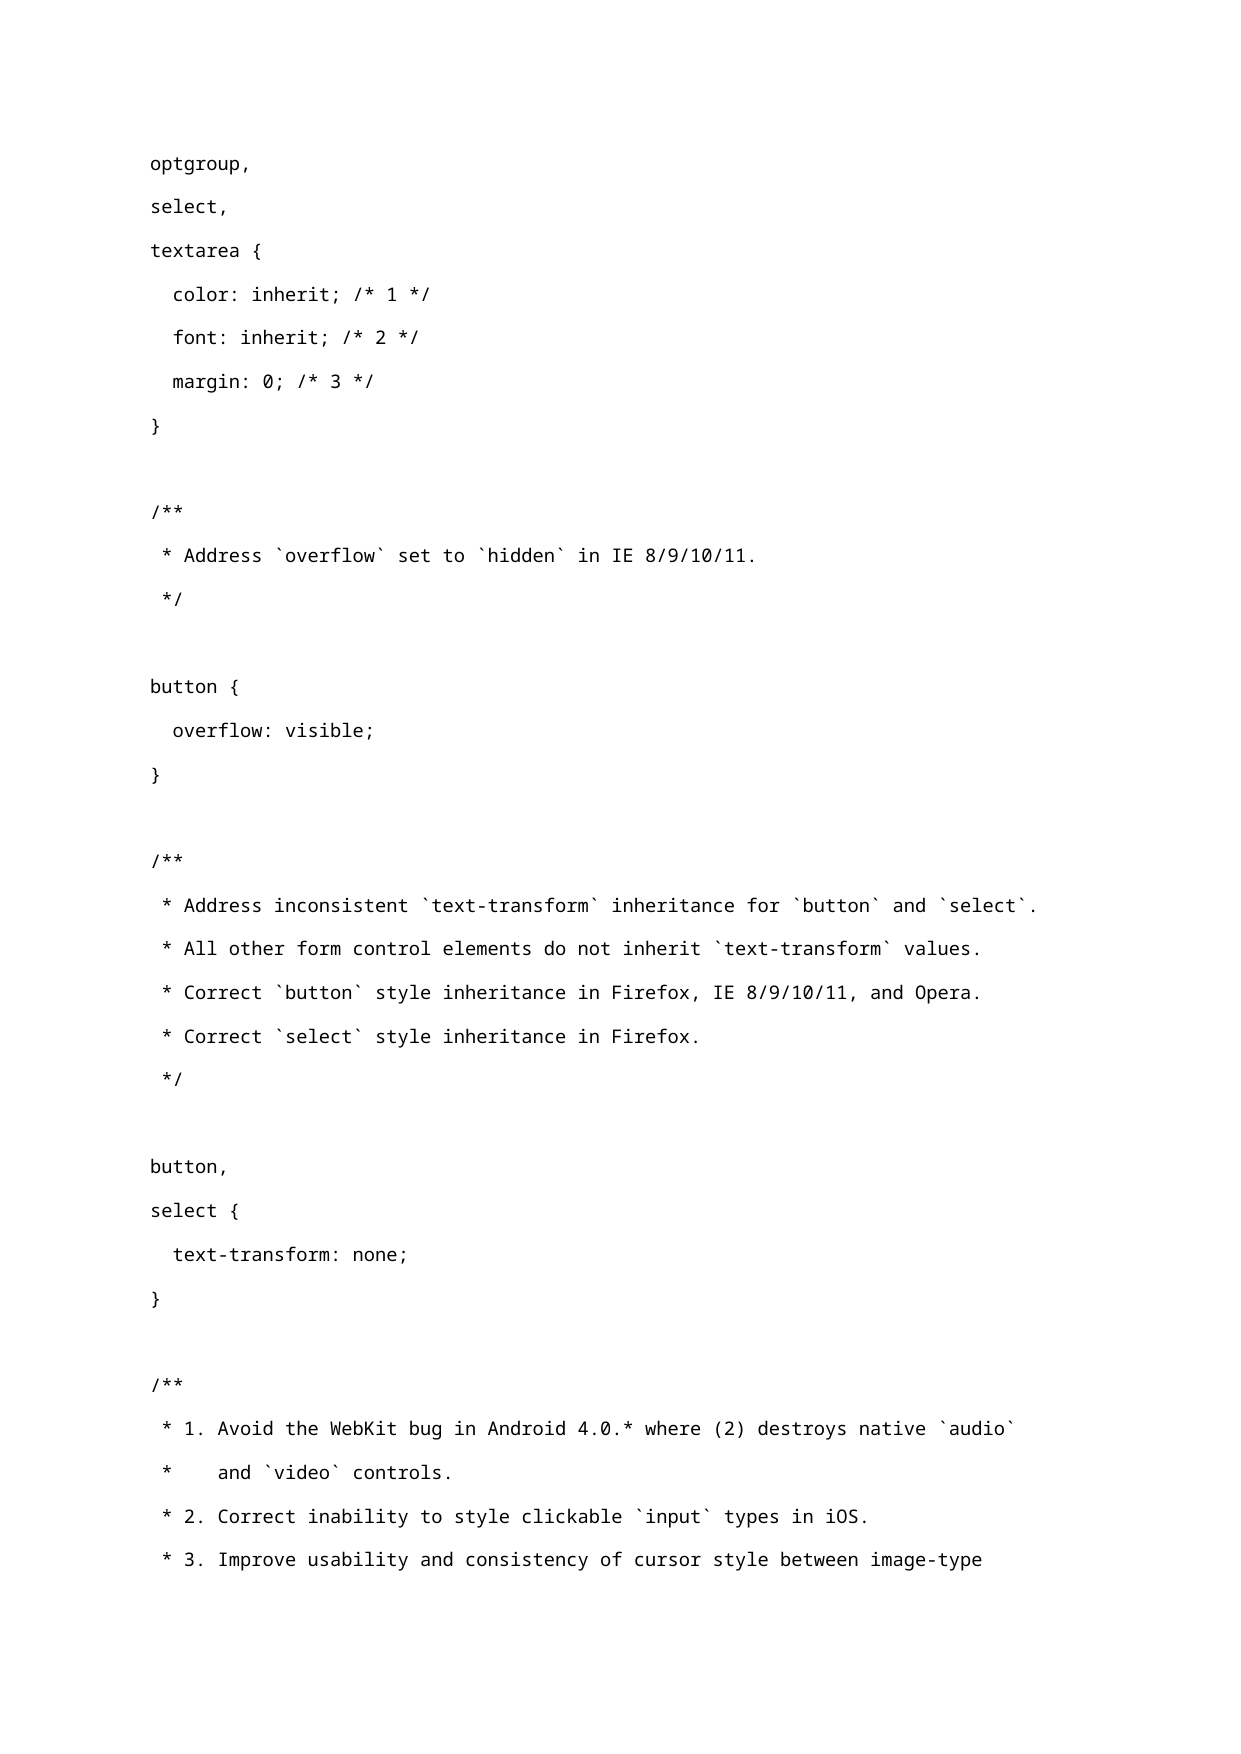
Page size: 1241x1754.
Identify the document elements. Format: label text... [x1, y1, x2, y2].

text * 2. Correct inability to style clickable `input` types in iOS. [150, 1503, 1090, 1528]
text * Address inconsistent `text-transform` inheritance for `button` and `select`. [150, 892, 1090, 917]
text * Correct `button` style inheritance in Firefox, IE 8/9/10/11, and Opera. [150, 979, 1090, 1005]
text color: inherit; /* 1 */ [150, 281, 1090, 306]
text /** [150, 848, 1090, 874]
text margin: 0; /* 3 */ [150, 368, 1090, 394]
text * Correct `select` style inheritance in Firefox. [150, 1023, 1090, 1048]
text } [150, 761, 1090, 787]
text font: inherit; /* 2 */ [150, 324, 1090, 350]
text * 1. Avoid the WebKit bug in Android 4.0.* where (2) destroys native `audio` [150, 1416, 1090, 1441]
text } [150, 412, 1090, 437]
text * and `video` controls. [150, 1459, 1090, 1485]
text /** [150, 499, 1090, 525]
text * All other form control elements do not inherit `text-transform` values. [150, 936, 1090, 961]
text button { [150, 674, 1090, 699]
text button, [150, 1154, 1090, 1179]
text * 3. Improve usability and consistency of cursor style between image-type [150, 1547, 1090, 1572]
text textarea { [150, 237, 1090, 263]
text */ [150, 586, 1090, 612]
text text-transform: none; [150, 1241, 1090, 1267]
text } [150, 1285, 1090, 1310]
text */ [150, 1067, 1090, 1092]
text /** [150, 1372, 1090, 1398]
text select, [150, 194, 1090, 219]
text * Address `overflow` set to `hidden` in IE 8/9/10/11. [150, 543, 1090, 568]
text select { [150, 1197, 1090, 1223]
text overflow: visible; [150, 717, 1090, 743]
text optgroup, [150, 150, 1090, 176]
